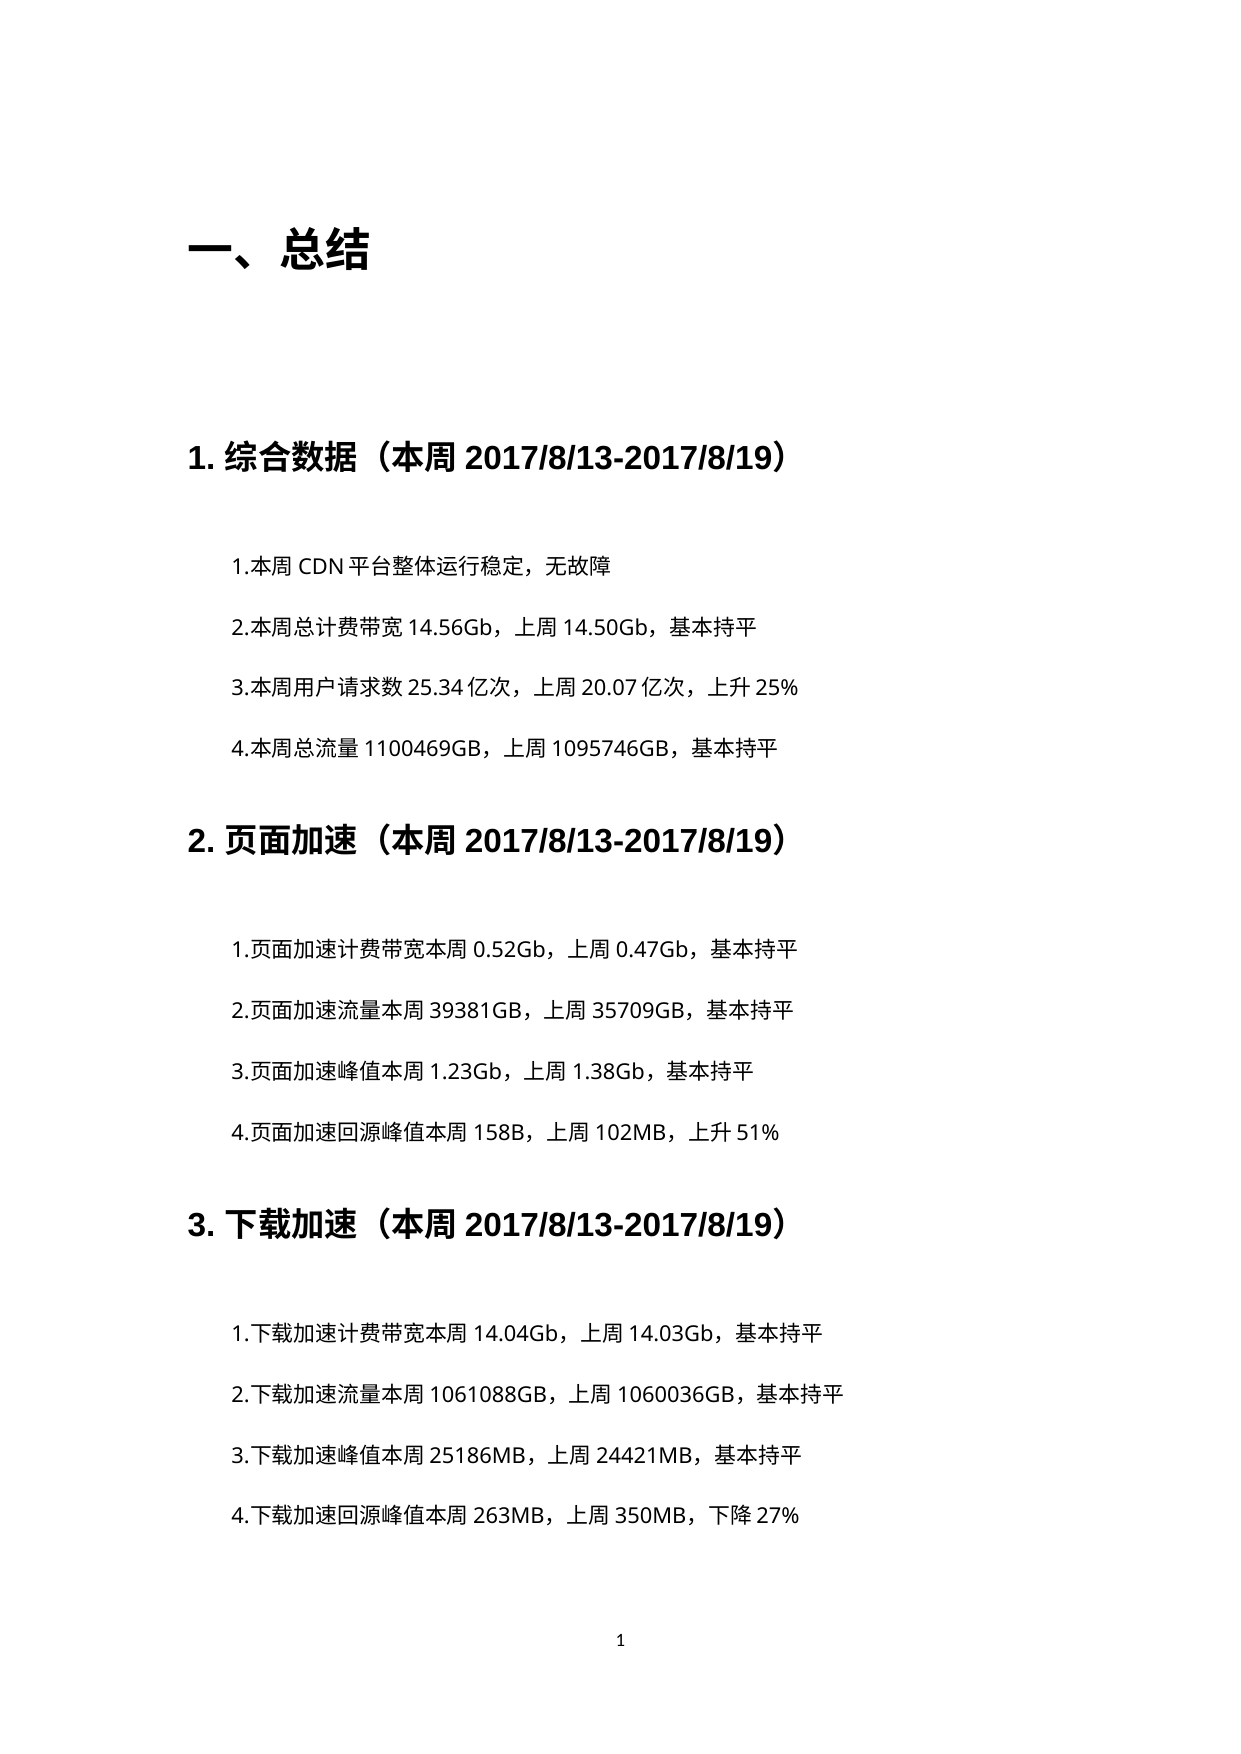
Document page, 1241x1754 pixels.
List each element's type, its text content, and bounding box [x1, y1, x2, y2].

subtitle 一、总结 [187, 197, 1053, 295]
text 1.下载加速计费带宽本周14.04Gb，上周14.03Gb，基本持平 [231, 1316, 1053, 1348]
subtitle 3. 下载加速（本周2017/8/13-2017/8/19） [187, 1189, 1053, 1254]
text 4.本周总流量1100469GB，上周1095746GB，基本持平 [231, 731, 1053, 763]
text 2.页面加速流量本周39381GB，上周35709GB，基本持平 [231, 993, 1053, 1025]
text 4.页面加速回源峰值本周158B，上周102MB，上升51% [231, 1115, 1053, 1146]
text 3.下载加速峰值本周25186MB，上周24421MB，基本持平 [231, 1438, 1053, 1469]
subtitle 2. 页面加速（本周2017/8/13-2017/8/19） [187, 806, 1053, 871]
text 3.本周用户请求数25.34亿次，上周20.07亿次，上升25% [231, 670, 1053, 702]
text 3.页面加速峰值本周1.23Gb，上周1.38Gb，基本持平 [231, 1054, 1053, 1086]
subtitle 1. 综合数据（本周2017/8/13-2017/8/19） [187, 422, 1053, 487]
text 2.本周总计费带宽14.56Gb，上周14.50Gb，基本持平 [231, 609, 1053, 641]
text 1.页面加速计费带宽本周0.52Gb，上周0.47Gb，基本持平 [231, 932, 1053, 964]
text 4.下载加速回源峰值本周263MB，上周350MB，下降27% [231, 1498, 1053, 1530]
text 2.下载加速流量本周1061088GB，上周1060036GB，基本持平 [231, 1377, 1053, 1409]
text 1.本周CDN平台整体运行稳定，无故障 [231, 549, 1053, 581]
